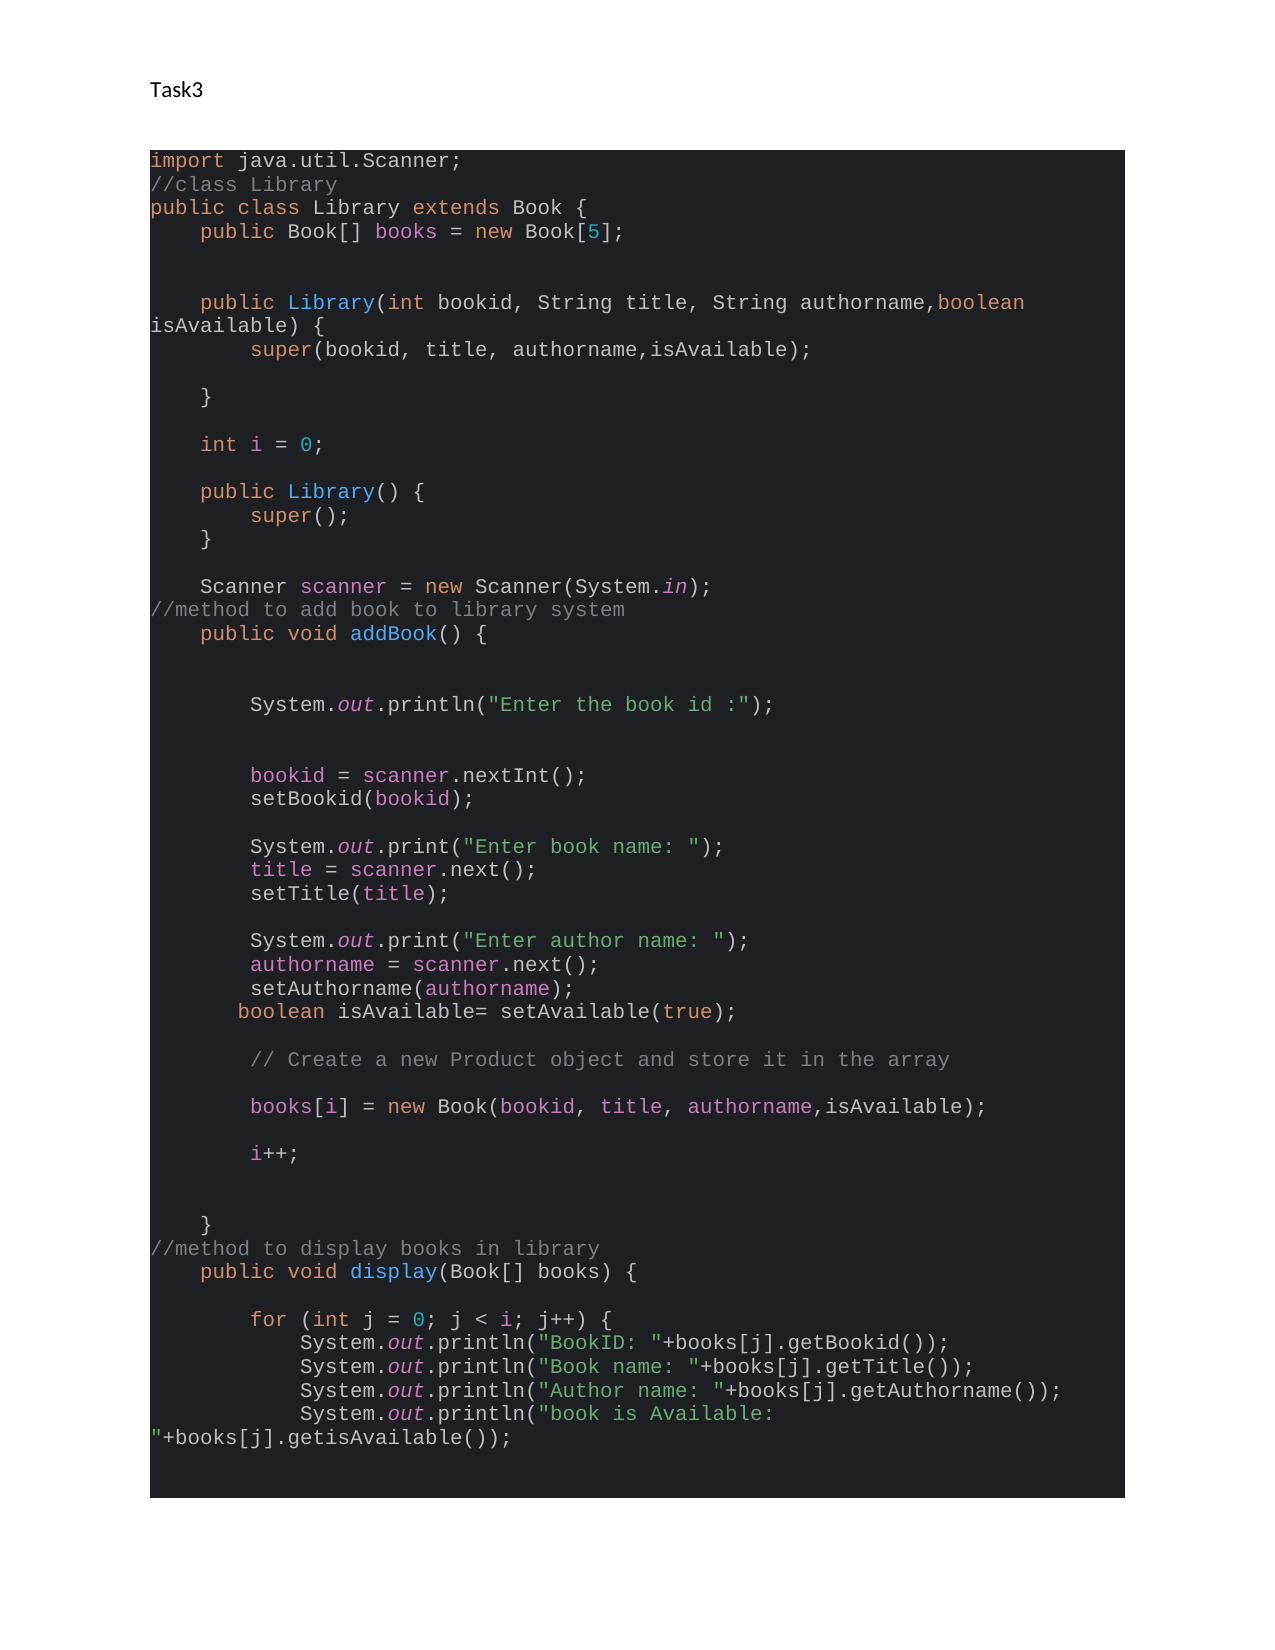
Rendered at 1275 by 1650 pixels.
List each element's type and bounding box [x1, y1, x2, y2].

text [150, 150, 1125, 1498]
